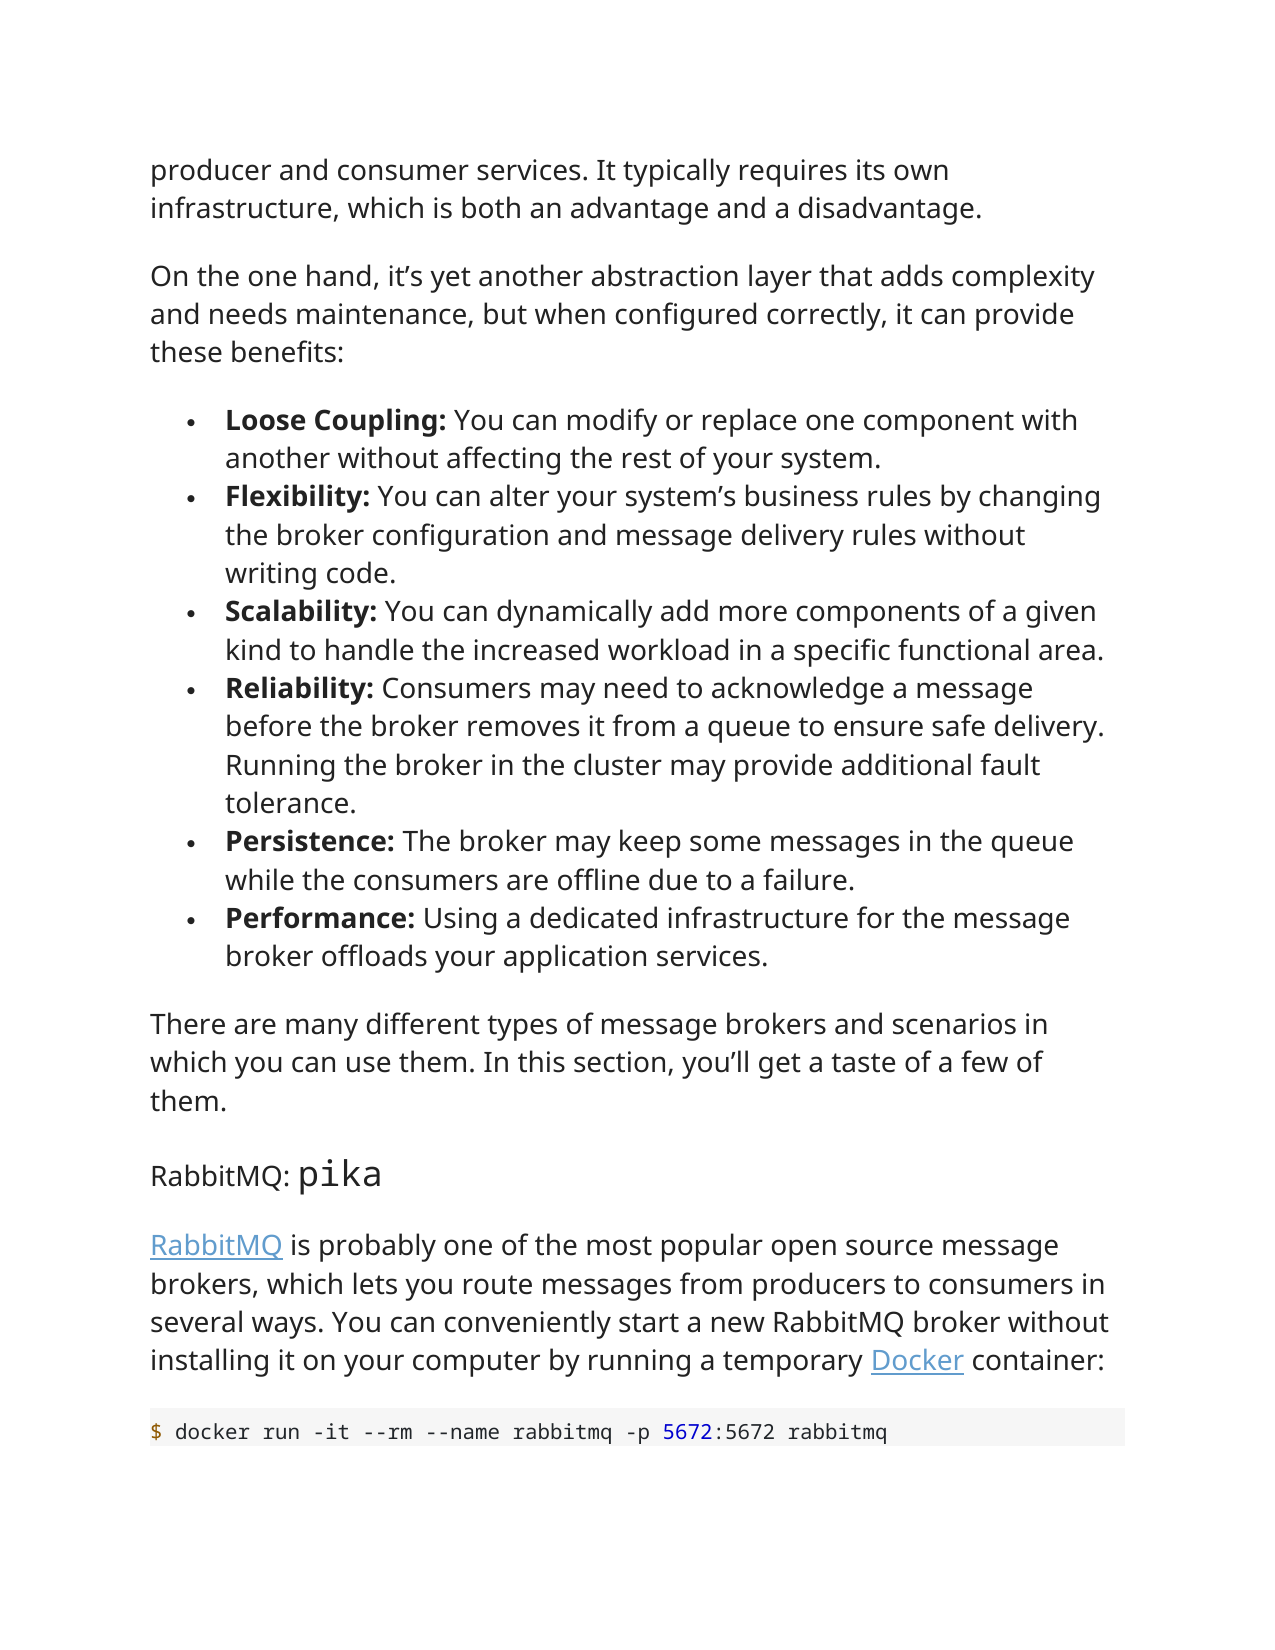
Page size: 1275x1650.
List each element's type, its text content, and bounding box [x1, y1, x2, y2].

text $ docker run -it --rm --name rabbitmq -p 5672:5672 rabbitmq [150, 1408, 1125, 1446]
list Performance: Using a dedicated infrastructure for the message broker offloads your application services. [187, 898, 1125, 975]
list Reliability: Consumers may need to acknowledge a message before the broker removes it from a queue to ensure safe delivery. Running the broker in the cluster may provide additional fault tolerance. [187, 668, 1125, 822]
text There are many different types of message brokers and scenarios in which you can use them. In this section, you’ll get a taste of a few of them. [150, 1004, 1125, 1119]
list Flexibility: You can alter your system’s business rules by changing the broker configuration and message delivery rules without writing code. [187, 477, 1125, 592]
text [150, 150, 1125, 227]
list Loose Coupling: You can modify or replace one component with another without affecting the rest of your system. [187, 400, 1125, 477]
text On the one hand, it’s yet another abstraction layer that adds complexity and needs maintenance, but when configured correctly, it can provide these benefits: [150, 256, 1125, 371]
text RabbitMQ: pika [150, 1148, 1125, 1197]
text RabbitMQ is probably one of the most popular open source message brokers, which lets you route messages from producers to consumers in several ways. You can conveniently start a new RabbitMQ broker without installing it on your computer by running a temporary Docker container: [150, 1226, 1125, 1379]
list Scalability: You can dynamically add more components of a given kind to handle the increased workload in a specific functional area. [187, 592, 1125, 668]
list Persistence: The broker may keep some messages in the queue while the consumers are offline due to a failure. [187, 822, 1125, 898]
